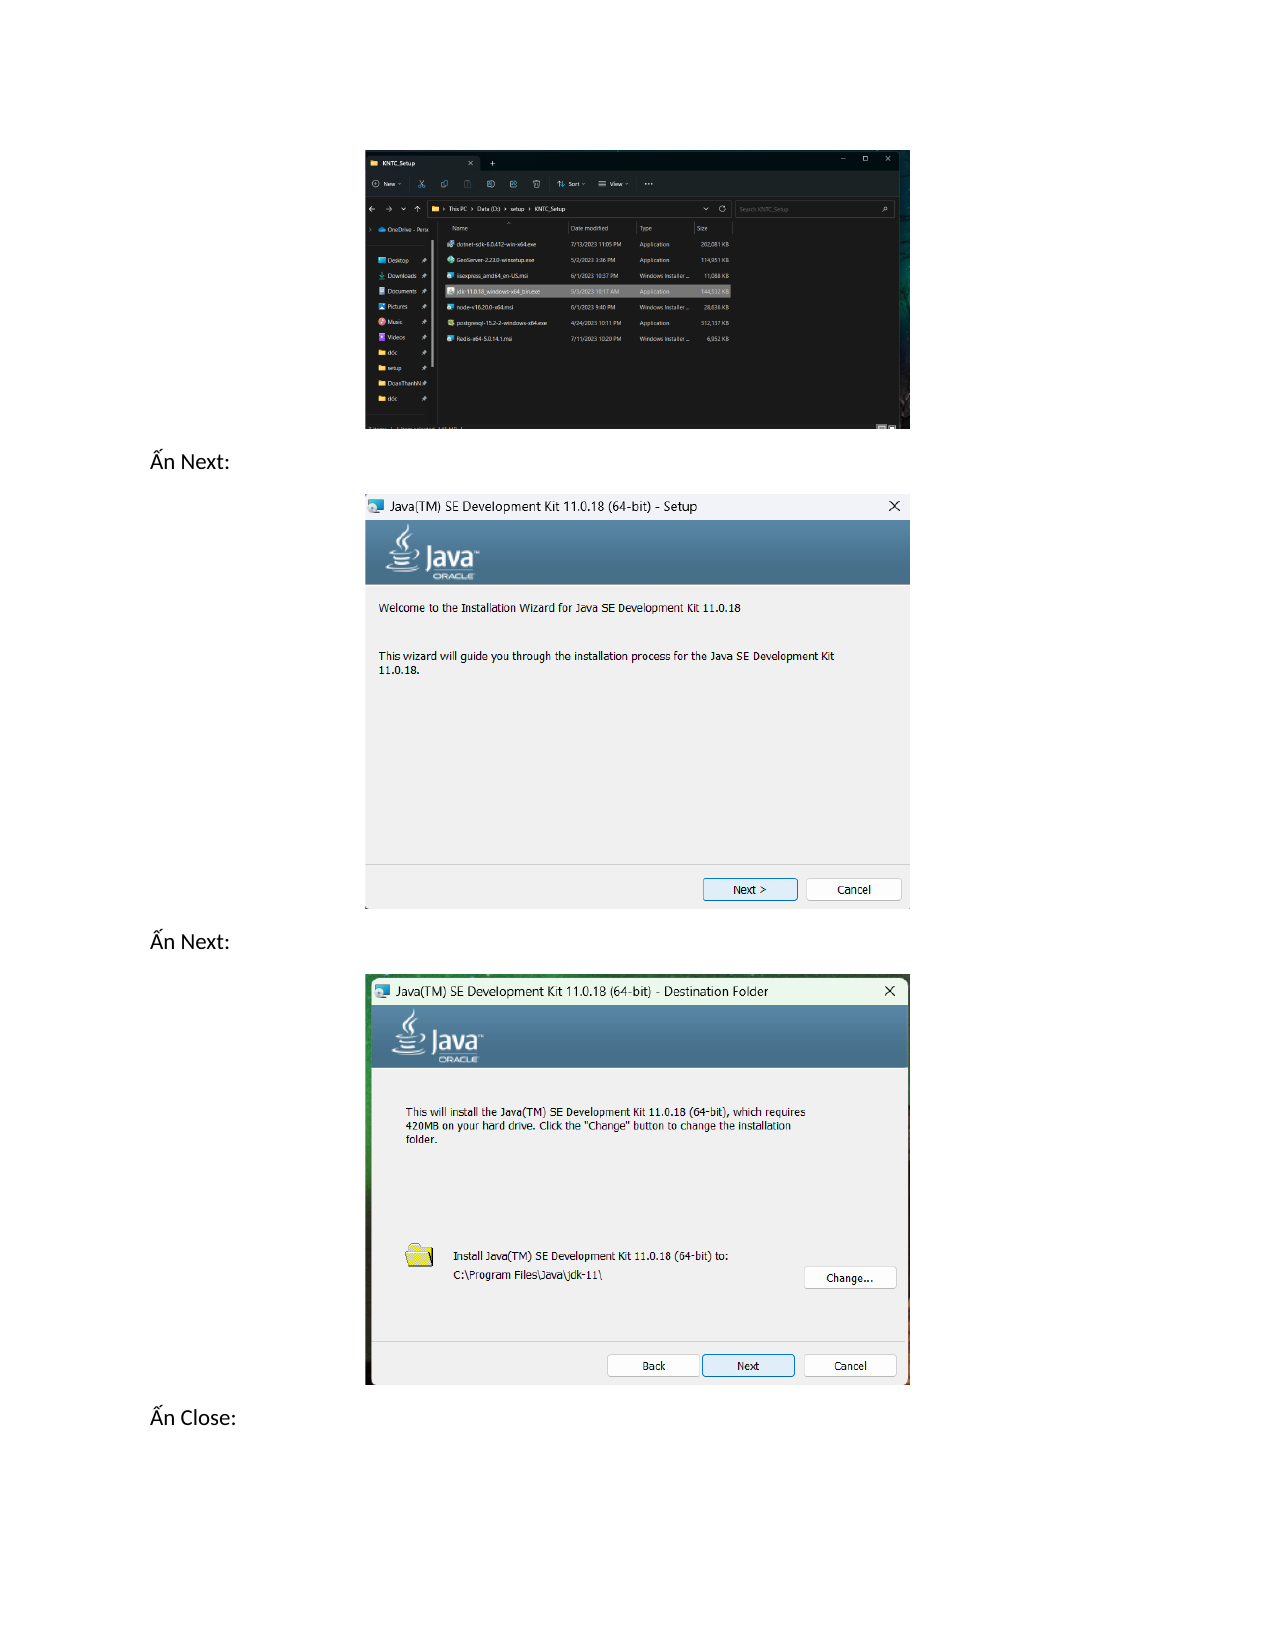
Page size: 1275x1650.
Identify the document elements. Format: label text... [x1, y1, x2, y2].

picture [365, 150, 910, 429]
picture [365, 494, 910, 909]
text Ấn Next: [150, 927, 1125, 956]
text Ấn Next: [150, 447, 1125, 475]
text Ấn Close: [150, 1403, 1125, 1432]
picture [365, 974, 910, 1385]
